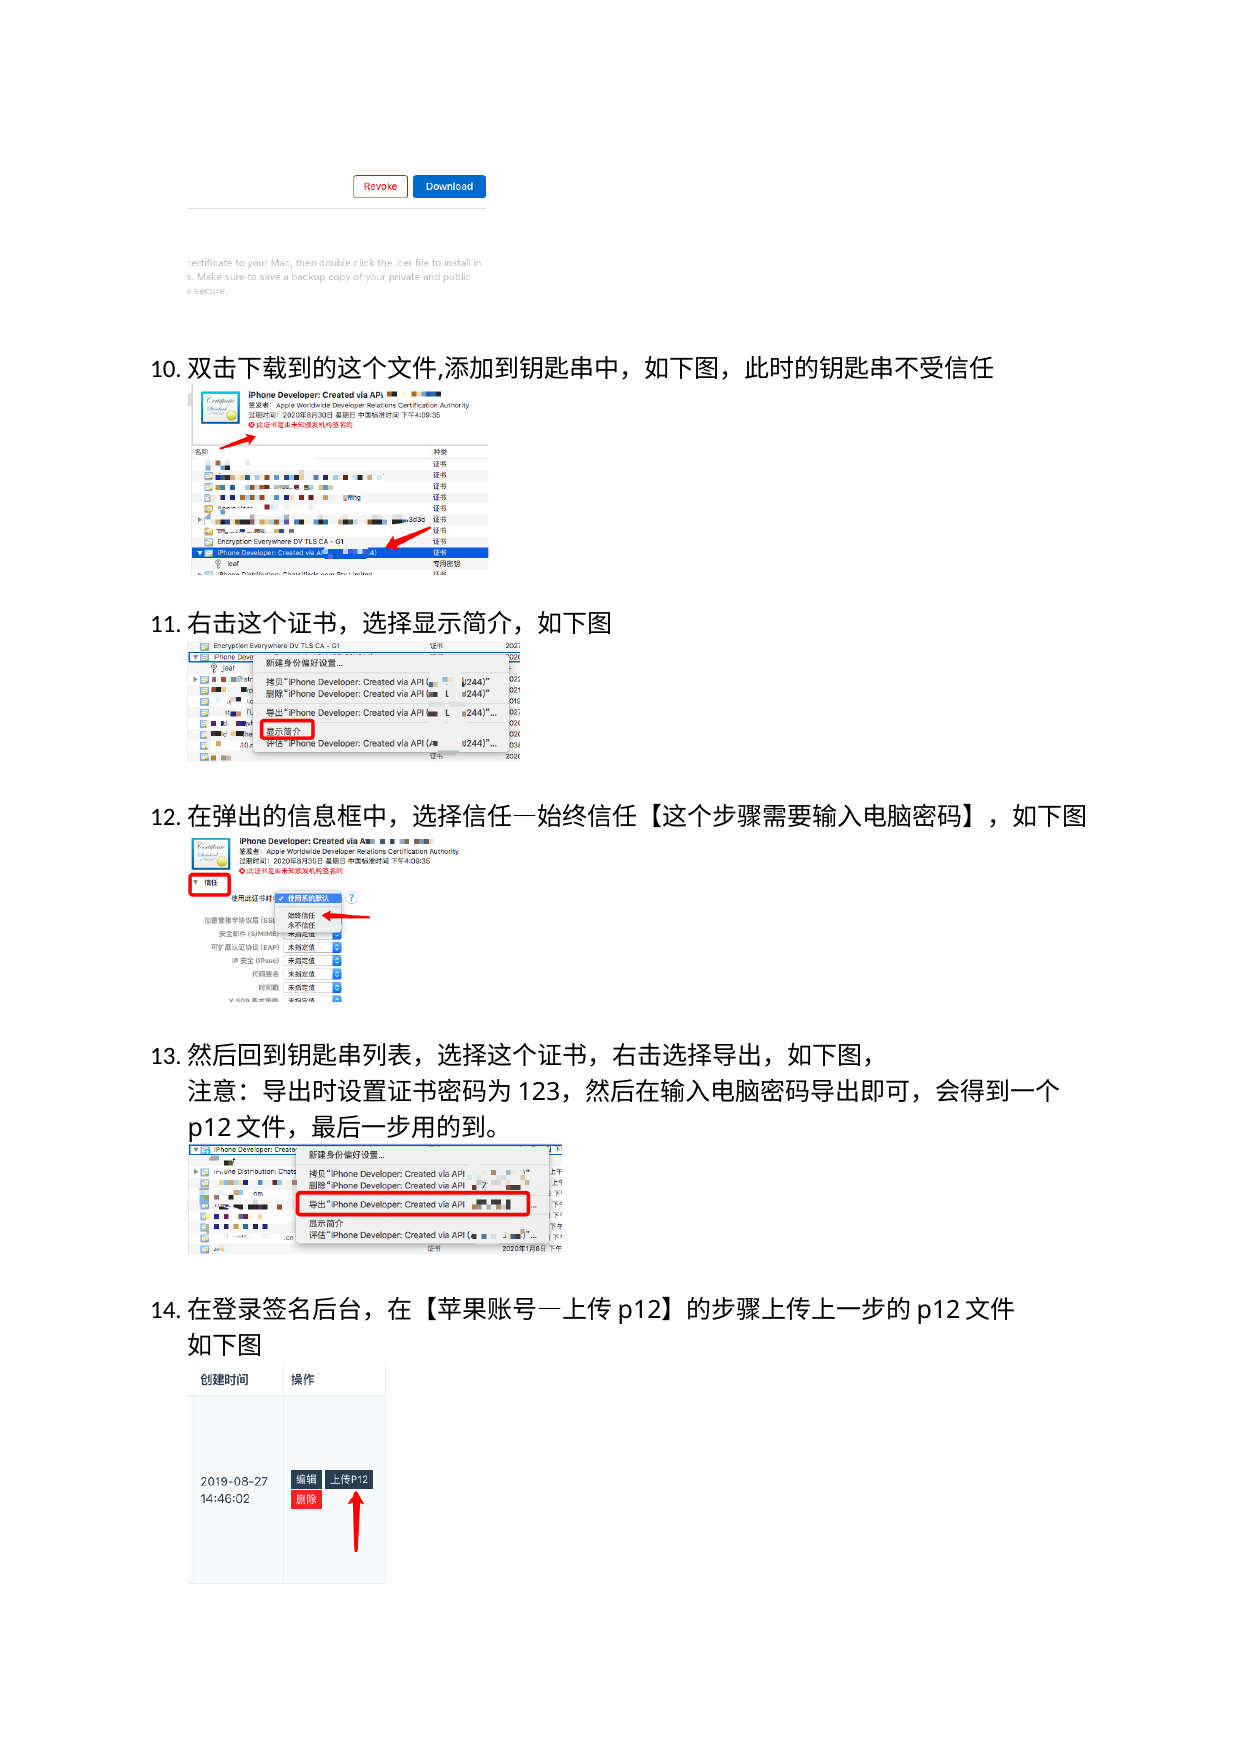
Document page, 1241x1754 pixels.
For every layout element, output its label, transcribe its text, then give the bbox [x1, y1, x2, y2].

list 如下图 [187, 1325, 1090, 1362]
picture [187, 1361, 391, 1598]
list 然后回到钥匙串列表，选择这个证书，右击选择导出，如下图， [150, 1035, 1090, 1071]
list 右击这个证书，选择显示简介，如下图 [150, 604, 1090, 640]
picture [187, 150, 520, 314]
list 注意：导出时设置证书密码为123，然后在输入电脑密码导出即可，会得到一个p12文件，最后一步用的到。 [187, 1071, 1090, 1144]
picture [187, 384, 489, 575]
picture [187, 832, 465, 1002]
picture [187, 1143, 562, 1255]
list 在登录签名后台，在【苹果账号—上传p12】的步骤上传上一步的p12文件 [150, 1289, 1090, 1325]
list 双击下载到的这个文件,添加到钥匙串中，如下图，此时的钥匙串不受信任 [150, 348, 1090, 384]
list 在弹出的信息框中，选择信任—始终信任【这个步骤需要输入电脑密码】，如下图 [150, 796, 1090, 832]
picture [187, 640, 520, 762]
